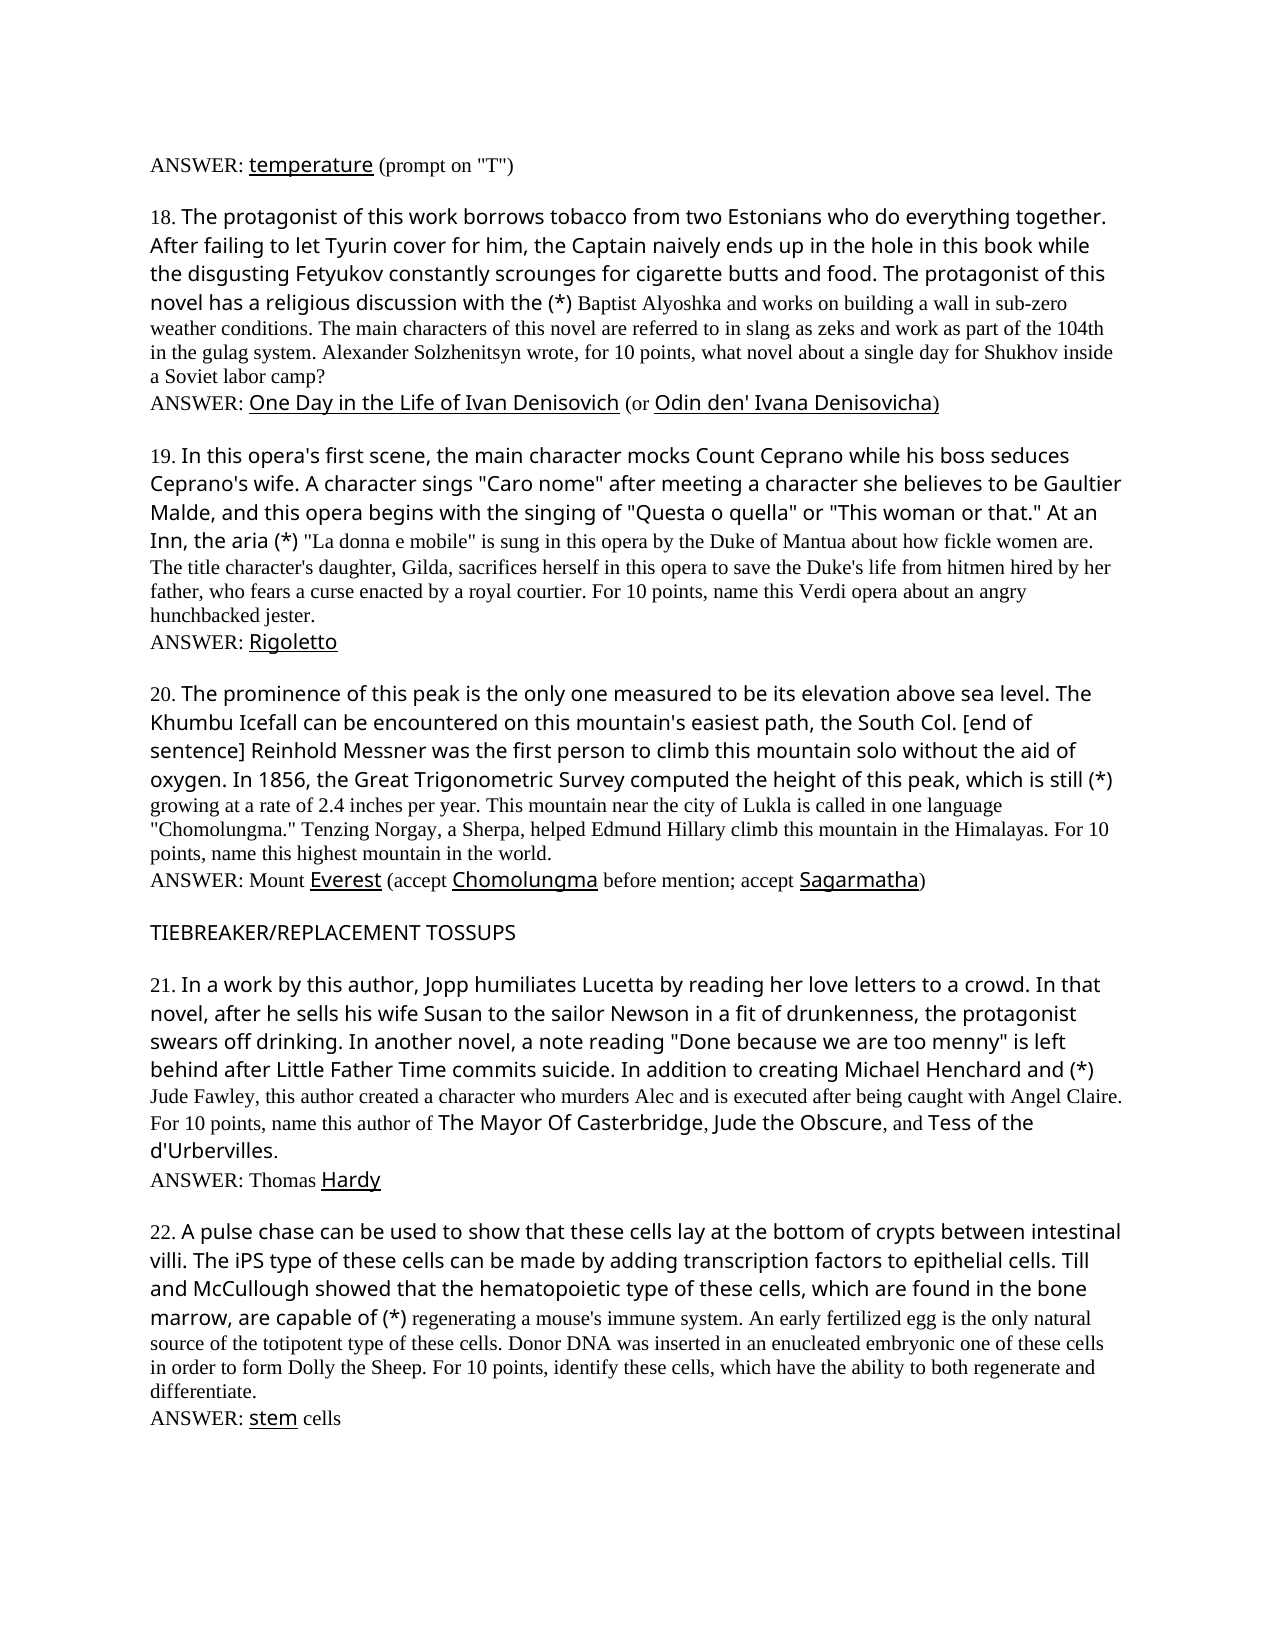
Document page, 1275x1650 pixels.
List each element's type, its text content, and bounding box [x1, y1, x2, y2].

text 20. The prominence of this peak is the only one measured to be its elevation above sea level. The Khumbu Icefall can be encountered on this mountain's easiest path, the South Col. [end of sentence] Reinhold Messner was the first person to climb this mountain solo without the aid of oxygen. In 1856, the Great Trigonometric Survey computed the height of this peak, which is still (*) growing at a rate of 2.4 inches per year. This mountain near the city of Lukla is called in one language "Chomolungma." Tenzing Norgay, a Sherpa, helped Edmund Hillary climb this mountain in the Himalayas. For 10 points, name this highest mountain in the world. [150, 679, 1125, 865]
text ANSWER: stem cells [150, 1403, 1125, 1432]
text ANSWER: temperature (prompt on "T") [150, 150, 1125, 178]
text ANSWER: One Day in the Life of Ivan Denisovich (or Odin den' Ivana Denisovicha) [150, 388, 1125, 417]
text 22. A pulse chase can be used to show that these cells lay at the bottom of crypts between intestinal villi. The iPS type of these cells can be made by adding transcription factors to epithelial cells. Till and McCullough showed that the hematopoietic type of these cells, which are found in the bone marrow, are capable of (*) regenerating a mouse's immune system. An early fertilized egg is the only natural source of the totipotent type of these cells. Donor DNA was inserted in an enucleated embryonic one of these cells in order to form Dolly the Sheep. For 10 points, identify these cells, which have the ability to both regenerate and differentiate. [150, 1217, 1125, 1403]
text 21. In a work by this author, Jopp humiliates Lucetta by reading her love letters to a crowd. In that novel, after he sells his wife Susan to the sailor Newson in a fit of drunkenness, the protagonist swears off drinking. In another novel, a note reading "Done because we are too menny" is left behind after Little Father Time commits suicide. In addition to creating Michael Henchard and (*) Jude Fawley, this author created a character who murders Alec and is executed after being caught with Angel Claire. For 10 points, name this author of The Mayor Of Casterbridge, Jude the Obscure, and Tess of the d'Urbervilles. [150, 970, 1125, 1165]
text 18. The protagonist of this work borrows tobacco from two Estonians who do everything together. After failing to let Tyurin cover for him, the Captain naively ends up in the hole in this book while the disgusting Fetyukov constantly scrounges for cigarette butts and food. The protagonist of this novel has a religious discussion with the (*) Baptist Alyoshka and works on building a wall in sub-zero weather conditions. The main characters of this novel are referred to in slang as zeks and work as part of the 104th in the gulag system. Alexander Solzhenitsyn wrote, for 10 points, what novel about a single day for Shukhov inside a Soviet labor camp? [150, 202, 1125, 388]
text ANSWER: Mount Everest (accept Chomolungma before mention; accept Sagarmatha) [150, 865, 1125, 894]
text ANSWER: Thomas Hardy [150, 1165, 1125, 1193]
text ANSWER: Rigoletto [150, 627, 1125, 655]
text 19. In this opera's first scene, the main character mocks Count Ceprano while his boss seduces Ceprano's wife. A character sings "Caro nome" after meeting a character she believes to be Gaultier Malde, and this opera begins with the singing of "Questa o quella" or "This woman or that." At an Inn, the aria (*) "La donna e mobile" is sung in this opera by the Duke of Mantua about how fickle women are. The title character's daughter, Gilda, sacrifices herself in this opera to save the Duke's life from hitmen hired by her father, who fears a curse enacted by a royal courtier. For 10 points, name this Verdi opera about an angry hunchbacked jester. [150, 441, 1125, 627]
text TIEBREAKER/REPLACEMENT TOSSUPS [150, 918, 1125, 946]
